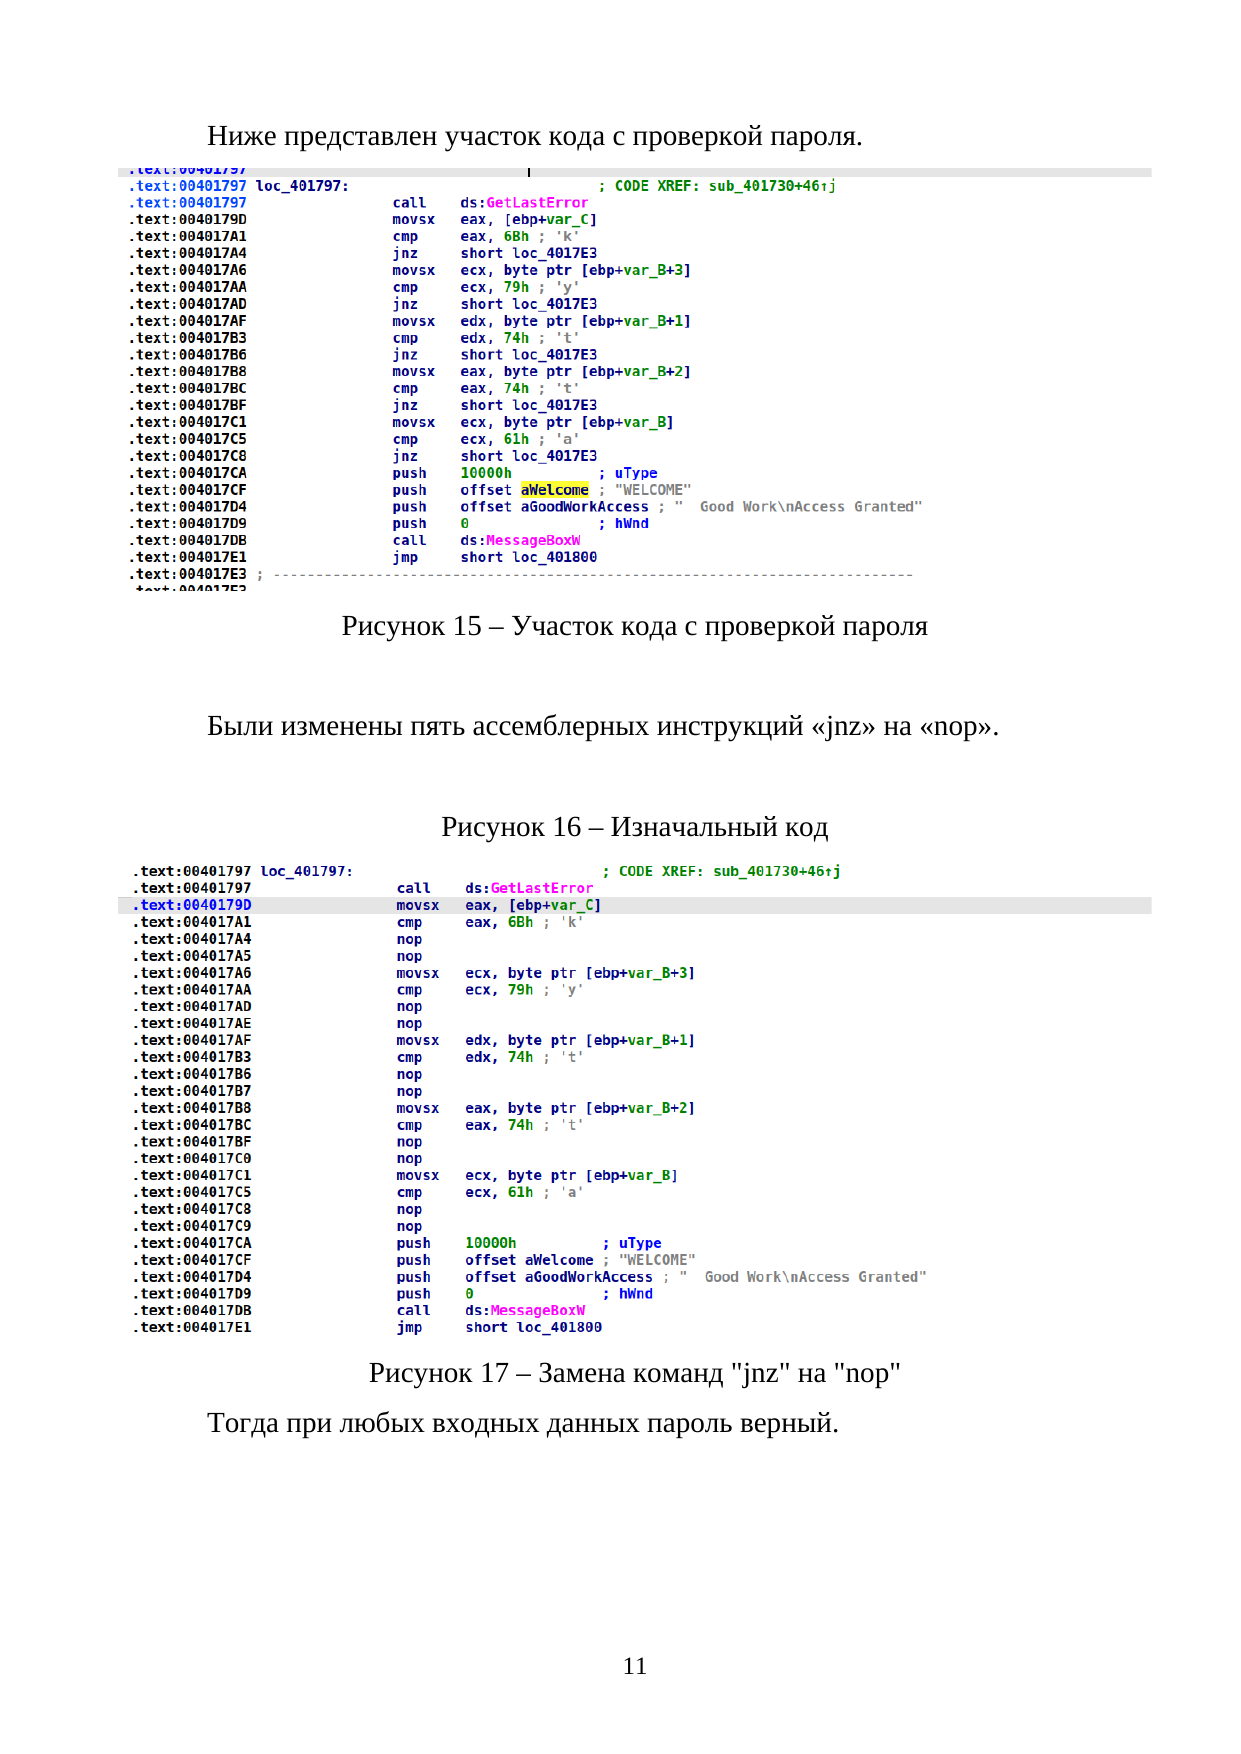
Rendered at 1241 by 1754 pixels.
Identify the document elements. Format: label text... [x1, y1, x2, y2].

text Рисунок 17 – Замена команд "jnz" на "nop" [118, 1355, 1152, 1388]
text Тогда при любых входных данных пароль верный. [118, 1405, 1152, 1438]
text Рисунок 15 – Участок кода с проверкой пароля [118, 608, 1152, 641]
picture [118, 168, 1152, 591]
text Ниже представлен участок кода с проверкой пароля. [118, 118, 1152, 152]
text Были изменены пять ассемблерных инструкций «jnz» на «nop». [118, 708, 1152, 742]
picture [118, 859, 1152, 1338]
text Рисунок 16 – Изначальный код [118, 809, 1152, 843]
